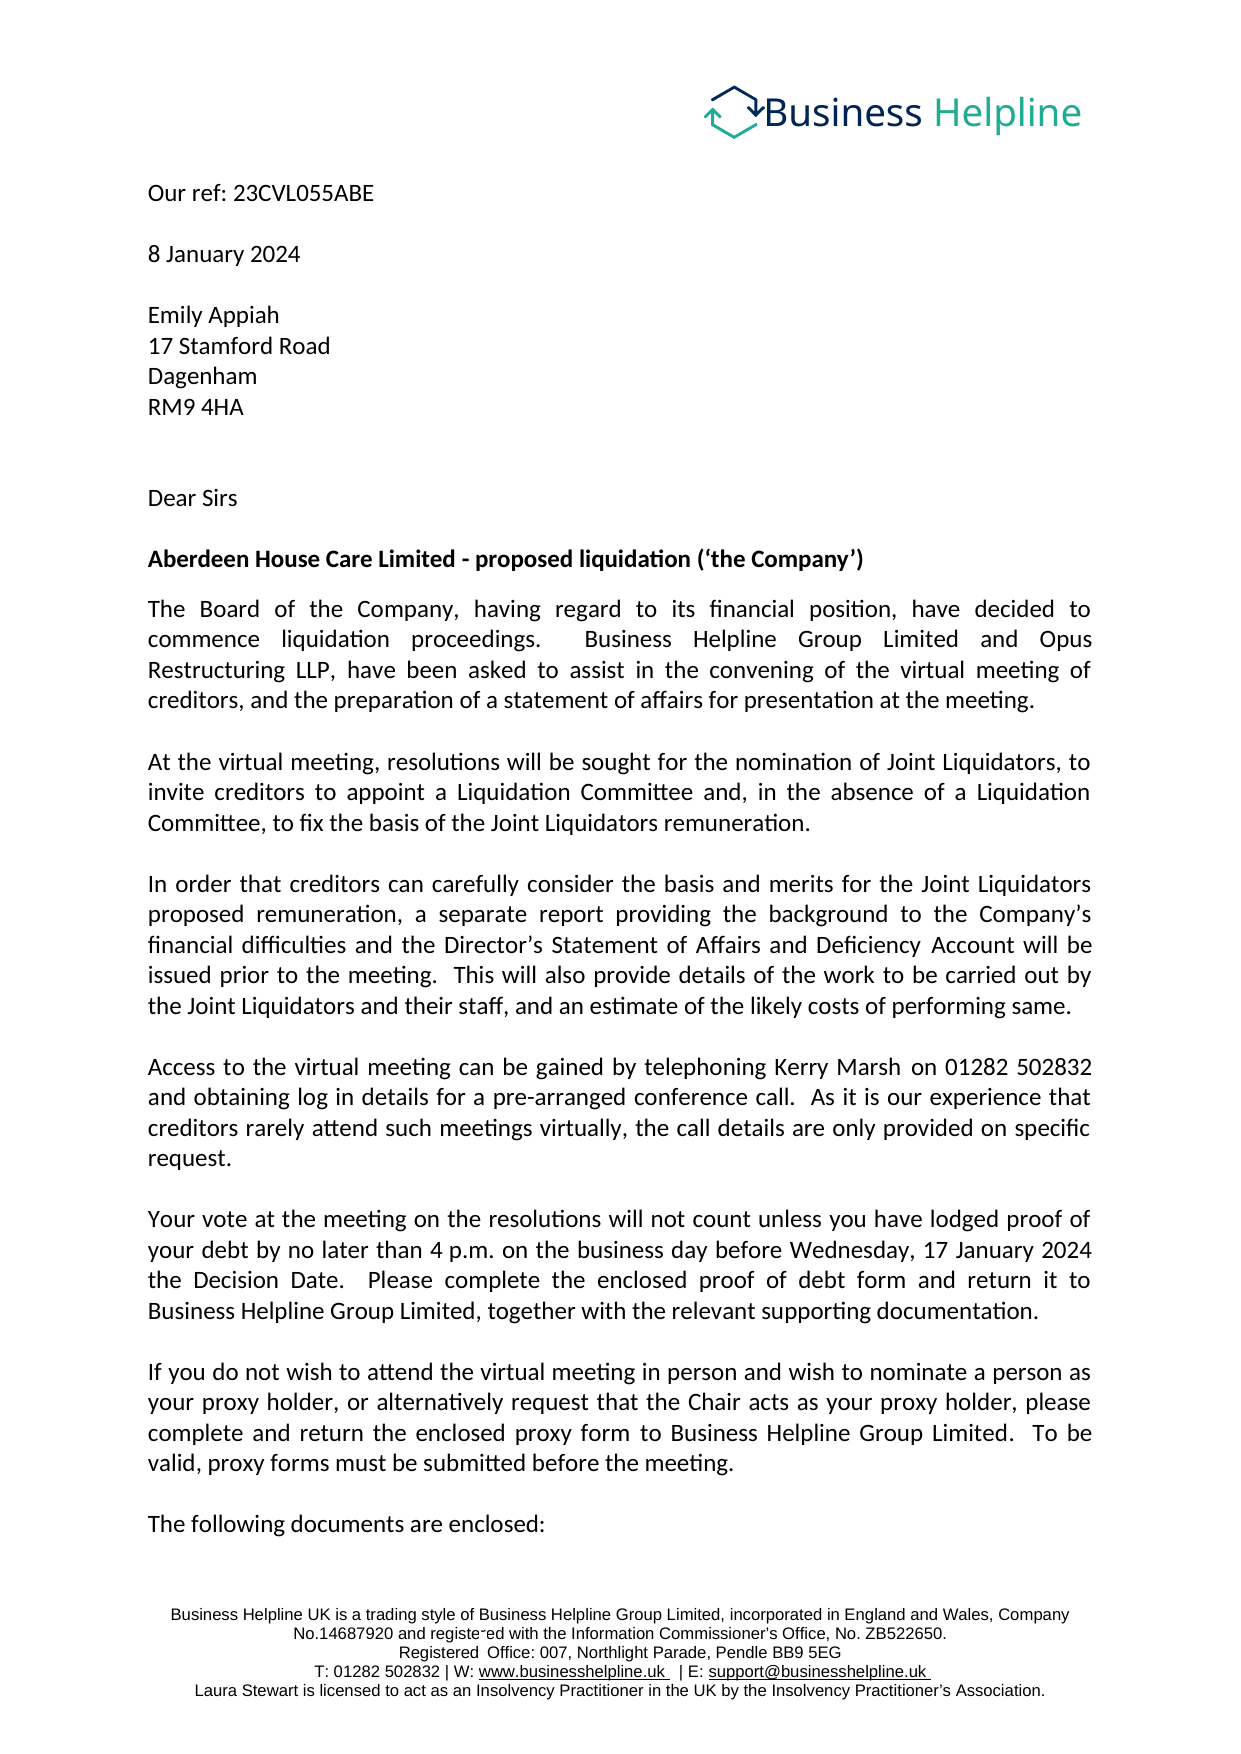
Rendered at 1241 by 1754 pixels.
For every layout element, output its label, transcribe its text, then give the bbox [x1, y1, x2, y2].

text RM9 4HA [148, 391, 1092, 421]
text 17 Stamford Road [148, 330, 1092, 360]
text Dear Sirs [148, 482, 1092, 513]
text 8 January 2024 [148, 238, 1092, 269]
text Aberdeen House Care Limited - proposed liquidation (‘the Company’) [148, 543, 1092, 574]
text In order that creditors can carefully consider the basis and merits for the Joint Liquidators proposed remuneration, a separate report providing the background to the Company’s financial difficulties and the Director’s Statement of Affairs and Deficiency Account will be issued prior to the meeting. This will also provide details of the work to be carried out by the Joint Liquidators and their staff, and an estimate of the likely costs of performing same. [148, 868, 1092, 1020]
text Access to the virtual meeting can be gained by telephoning Kerry Marsh on 01282 502832 and obtaining log in details for a pre-arranged conference call. As it is our experience that creditors rarely attend such meetings virtually, the call details are only provided on specific request. [148, 1051, 1092, 1173]
text Our ref: 23CVL055ABE [148, 177, 1092, 208]
text The following documents are enclosed: [148, 1509, 1092, 1539]
text At the virtual meeting, resolutions will be sought for the nomination of Joint Liquidators, to invite creditors to appoint a Liquidation Committee and, in the absence of a Liquidation Committee, to fix the basis of the Joint Liquidators remuneration. [148, 746, 1092, 837]
text If you do not wish to attend the virtual meeting in person and wish to nominate a person as your proxy holder, or alternatively request that the Chair acts as your proxy holder, please complete and return the enclosed proxy form to Business Helpline Group Limited. To be valid, proxy forms must be submitted before the meeting. [148, 1356, 1092, 1478]
text The Board of the Company, having regard to its financial position, have decided to commence liquidation proceedings. Business Helpline Group Limited and Opus Restructuring LLP, have been asked to assist in the convening of the virtual meeting of creditors, and the preparation of a statement of affairs for presentation at the meeting. [148, 593, 1092, 715]
text Dagenham [148, 360, 1092, 391]
text Your vote at the meeting on the resolutions will not count unless you have lodged proof of your debt by no later than 4 p.m. on the business day before Wednesday, 17 January 2024 the Decision Date. Please complete the enclosed proof of debt form and return it to Business Helpline Group Limited, together with the relevant supporting documentation. [148, 1203, 1092, 1326]
text Emily Appiah [148, 299, 1092, 330]
